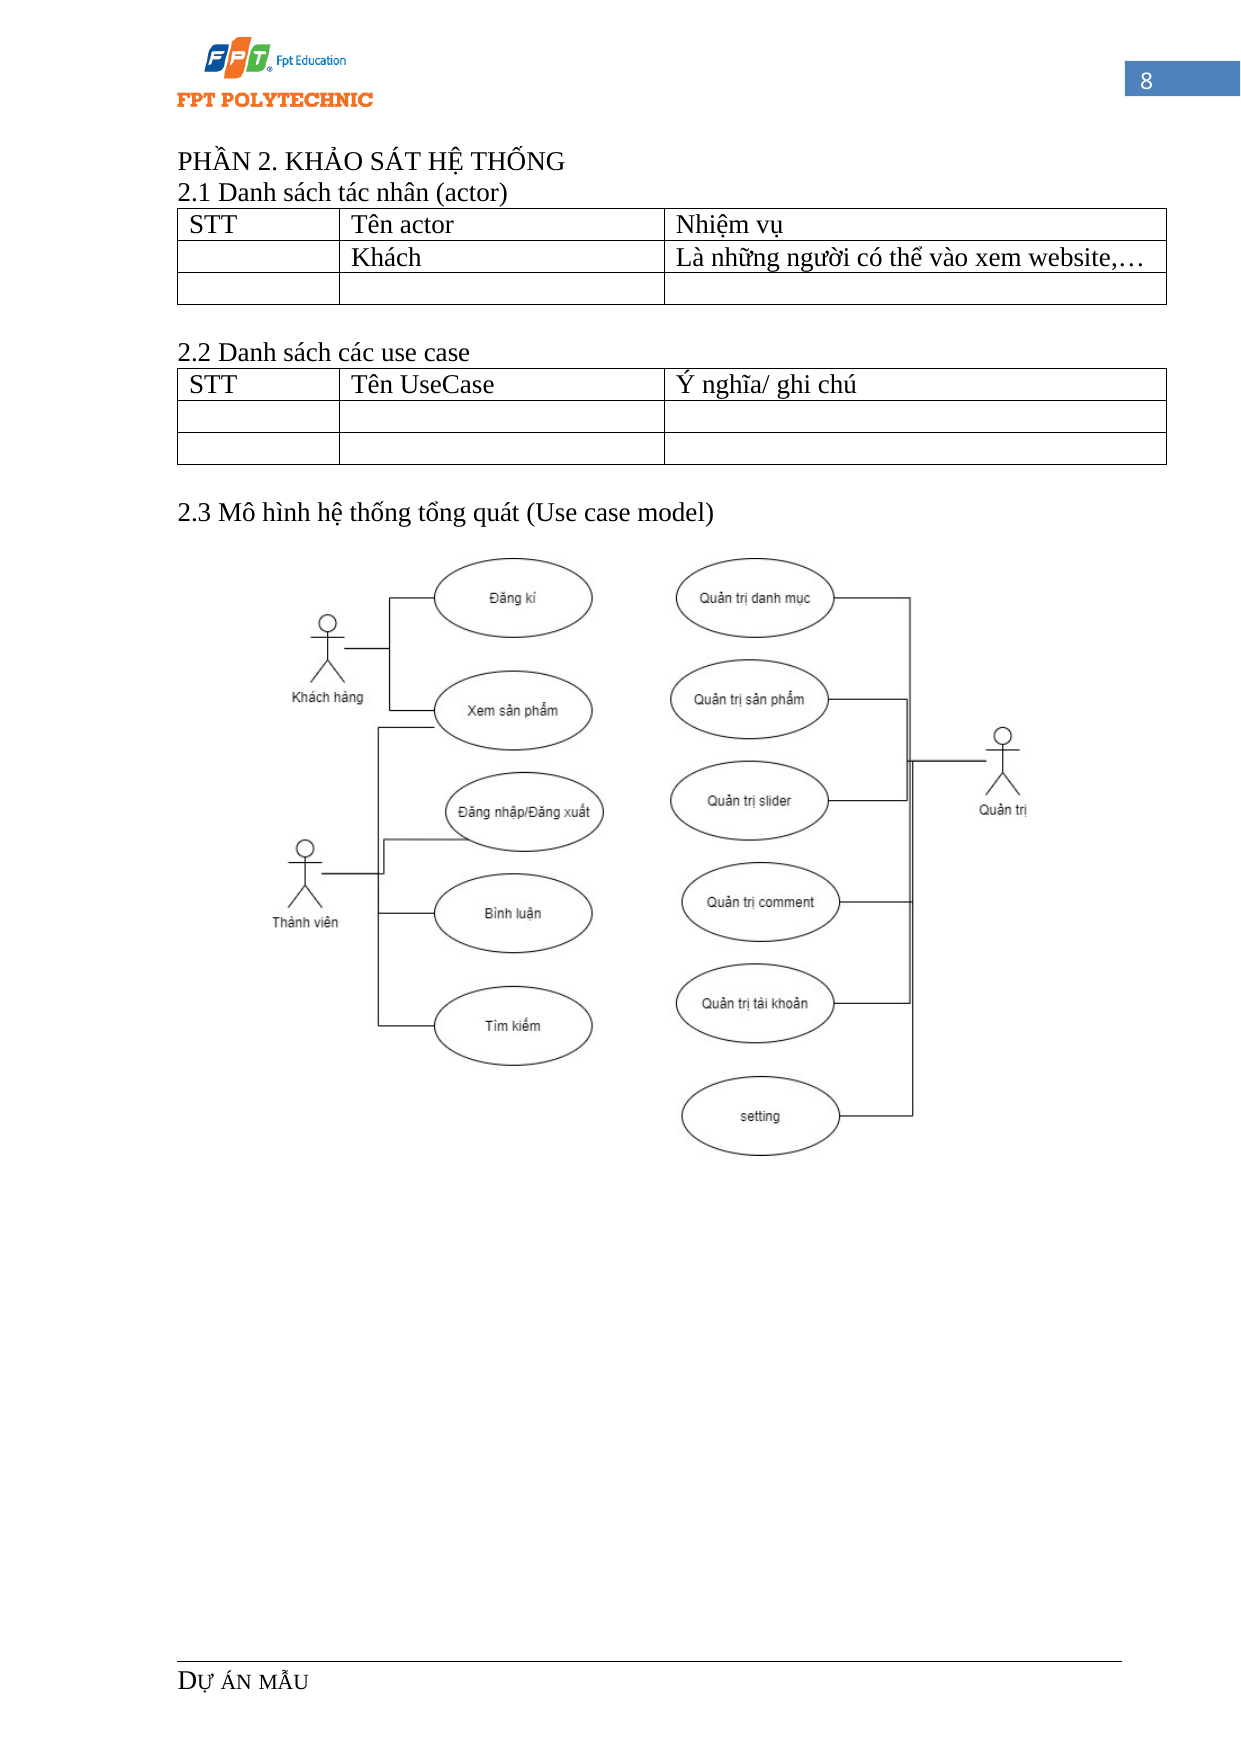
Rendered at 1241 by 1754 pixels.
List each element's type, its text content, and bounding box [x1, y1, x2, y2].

text 2.3 Mô hình hệ thống tổng quát (Use case model) [177, 496, 1122, 527]
text 2.1 Danh sách tác nhân (actor) [177, 176, 1122, 208]
table_cell [665, 273, 1166, 304]
table_header STT [178, 209, 339, 240]
text PHẦN 2. KHẢO SÁT HỆ THỐNG [177, 145, 1122, 176]
table_cell [178, 401, 339, 432]
table_cell [178, 241, 339, 272]
table_header Tên actor [340, 209, 664, 240]
table_header STT [178, 369, 339, 400]
table_header Tên UseCase [340, 369, 664, 400]
table_cell [665, 401, 1166, 432]
table_header Nhiệm vụ [665, 209, 1166, 240]
picture [177, 37, 375, 107]
table_cell [178, 433, 339, 464]
table_cell [340, 273, 664, 304]
table_header Ý nghĩa/ ghi chú [665, 369, 1166, 400]
table_cell Là những người có thể vào xem website,… [665, 241, 1166, 272]
text 2.2 Danh sách các use case [177, 336, 1122, 367]
table_cell [178, 273, 339, 304]
table_cell [665, 433, 1166, 464]
picture [272, 558, 1027, 1156]
table_cell Khách [340, 241, 664, 272]
table_cell [340, 433, 664, 464]
table_cell [340, 401, 664, 432]
